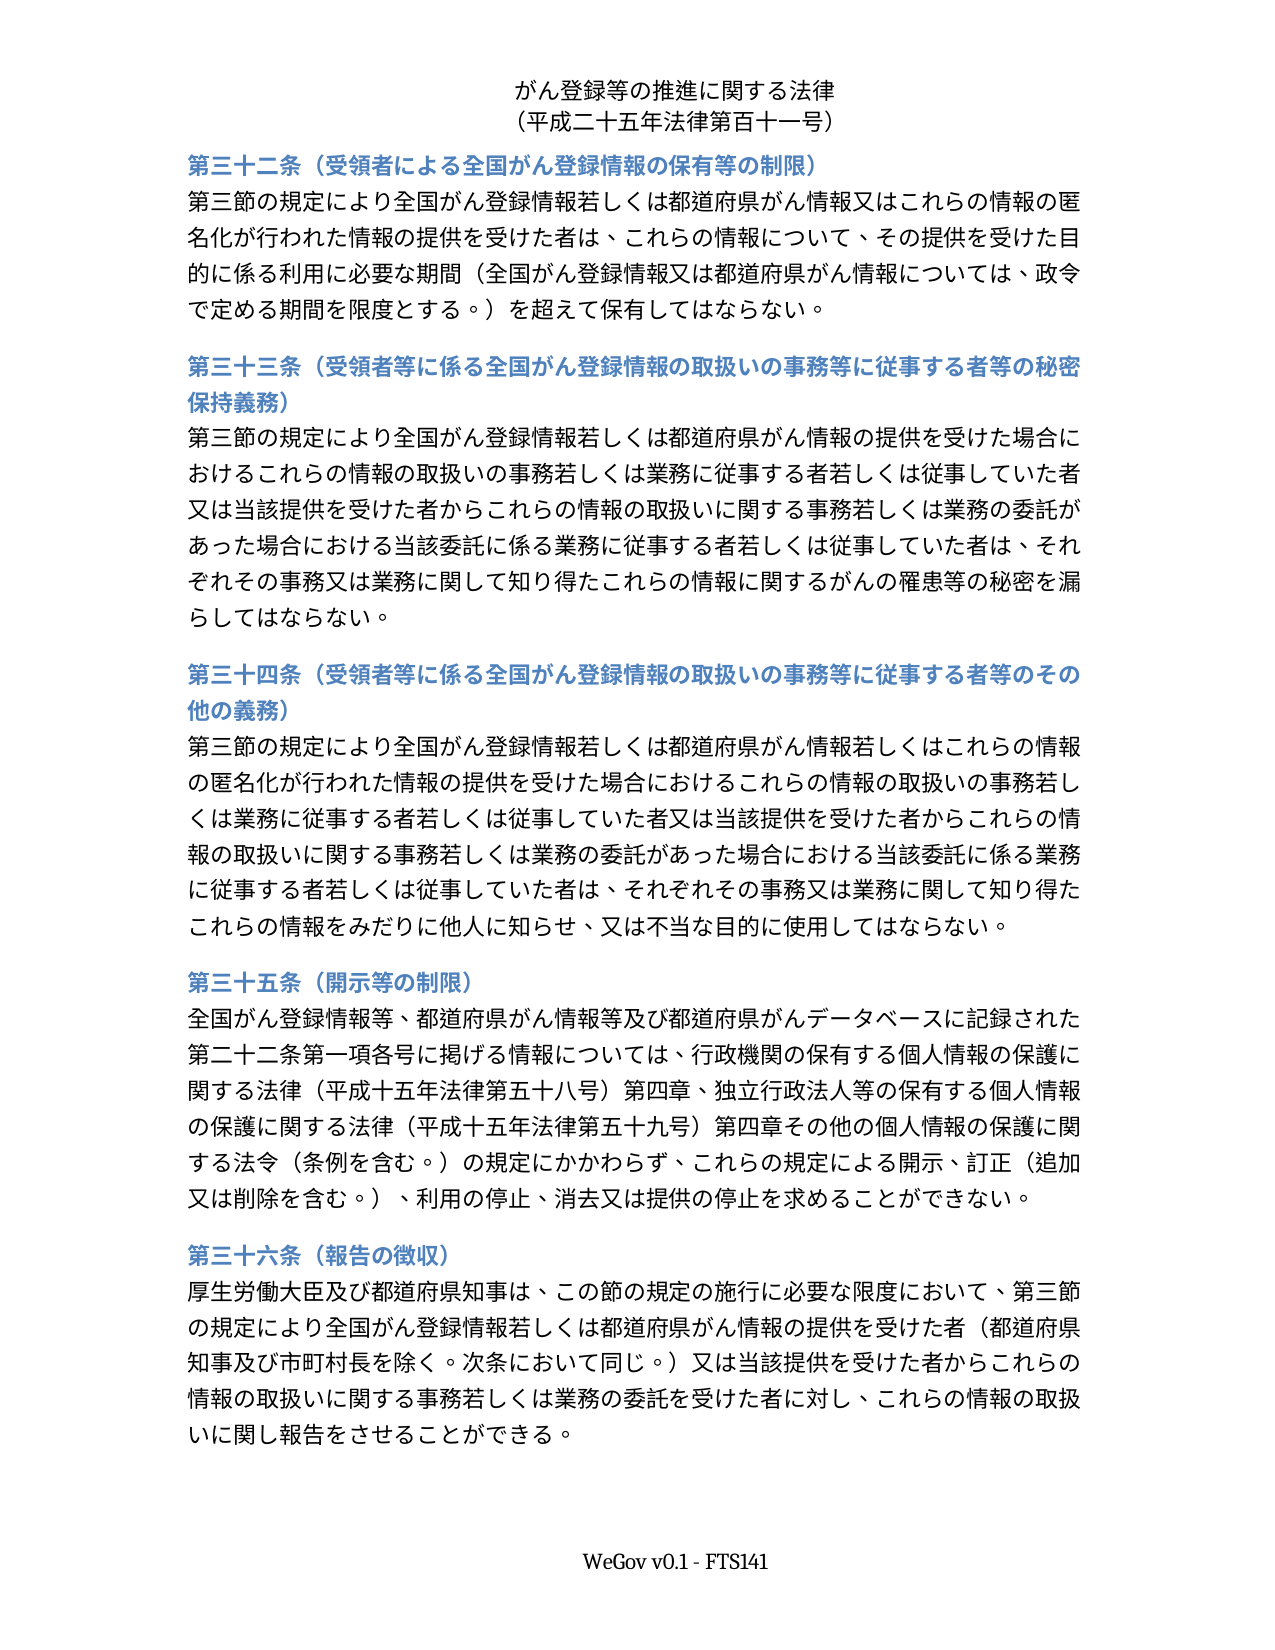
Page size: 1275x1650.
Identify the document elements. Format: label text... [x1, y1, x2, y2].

subtitle 第三十三条（受領者等に係る全国がん登録情報の取扱いの事務等に従事する者等の秘密保持義務） [187, 351, 1087, 418]
subtitle 第三十二条（受領者による全国がん登録情報の保有等の制限） [187, 150, 1087, 181]
text 第三節の規定により全国がん登録情報若しくは都道府県がん情報又はこれらの情報の匿名化が行われた情報の提供を受けた者は、これらの情報について、その提供を受けた目的に係る利用に必要な期間（全国がん登録情報又は都道府県がん情報については、政令で定める期間を限度とする。）を超えて保有してはならない。 [187, 186, 1087, 325]
text 第三節の規定により全国がん登録情報若しくは都道府県がん情報の提供を受けた場合におけるこれらの情報の取扱いの事務若しくは業務に従事する者若しくは従事していた者又は当該提供を受けた者からこれらの情報の取扱いに関する事務若しくは業務の委託があった場合における当該委託に係る業務に従事する者若しくは従事していた者は、それぞれその事務又は業務に関して知り得たこれらの情報に関するがんの罹患等の秘密を漏らしてはならない。 [187, 422, 1087, 633]
subtitle 第三十四条（受領者等に係る全国がん登録情報の取扱いの事務等に従事する者等のその他の義務） [187, 659, 1087, 726]
text 全国がん登録情報等、都道府県がん情報等及び都道府県がんデータベースに記録された第二十二条第一項各号に掲げる情報については、行政機関の保有する個人情報の保護に関する法律（平成十五年法律第五十八号）第四章、独立行政法人等の保有する個人情報の保護に関する法律（平成十五年法律第五十九号）第四章その他の個人情報の保護に関する法令（条例を含む。）の規定にかかわらず、これらの規定による開示、訂正（追加又は削除を含む。）、利用の停止、消去又は提供の停止を求めることができない。 [187, 1003, 1087, 1214]
text 厚生労働大臣及び都道府県知事は、この節の規定の施行に必要な限度において、第三節の規定により全国がん登録情報若しくは都道府県がん情報の提供を受けた者（都道府県知事及び市町村長を除く。次条において同じ。）又は当該提供を受けた者からこれらの情報の取扱いに関する事務若しくは業務の委託を受けた者に対し、これらの情報の取扱いに関し報告をさせることができる。 [187, 1276, 1087, 1451]
subtitle 第三十五条（開示等の制限） [187, 967, 1087, 998]
subtitle 第三十六条（報告の徴収） [187, 1239, 1087, 1271]
text 第三節の規定により全国がん登録情報若しくは都道府県がん情報若しくはこれらの情報の匿名化が行われた情報の提供を受けた場合におけるこれらの情報の取扱いの事務若しくは業務に従事する者若しくは従事していた者又は当該提供を受けた者からこれらの情報の取扱いに関する事務若しくは業務の委託があった場合における当該委託に係る業務に従事する者若しくは従事していた者は、それぞれその事務又は業務に関して知り得たこれらの情報をみだりに他人に知らせ、又は不当な目的に使用してはならない。 [187, 731, 1087, 942]
